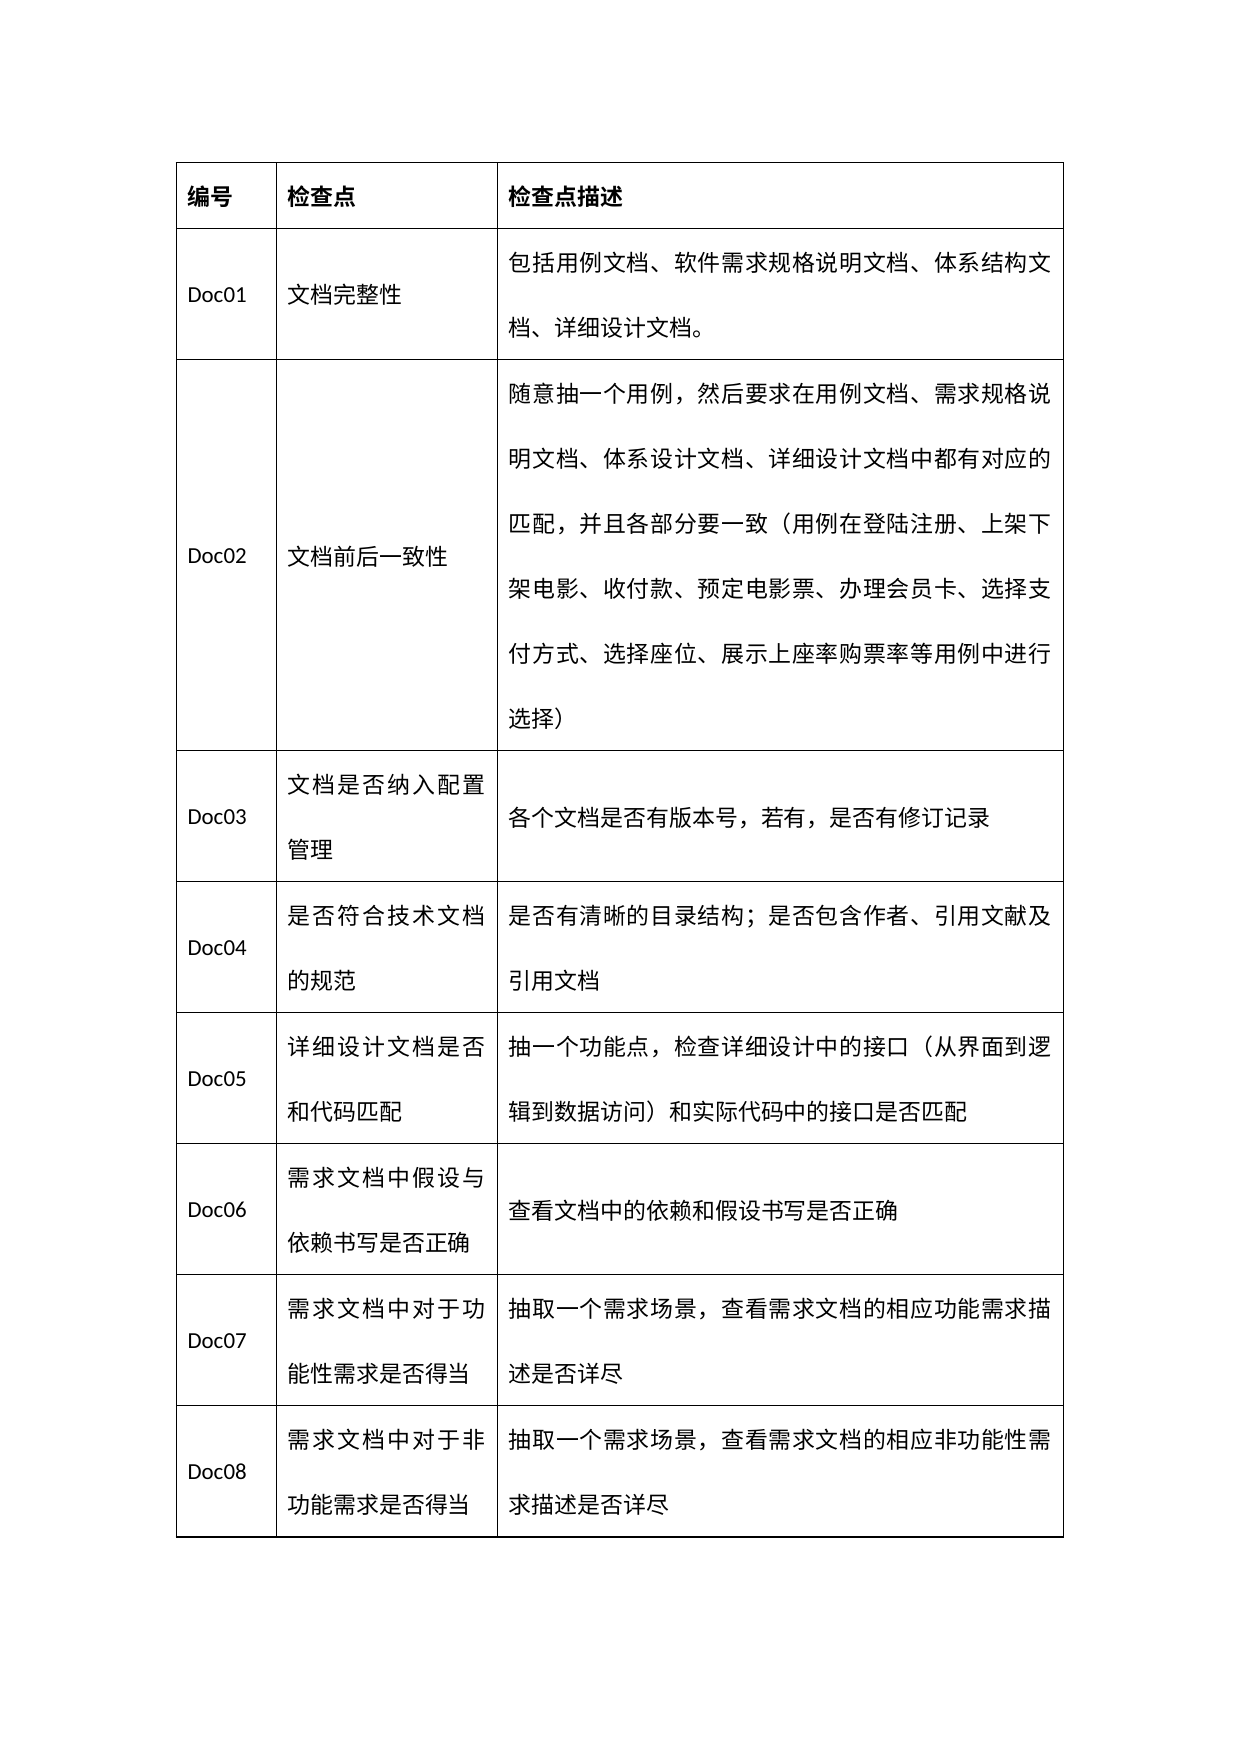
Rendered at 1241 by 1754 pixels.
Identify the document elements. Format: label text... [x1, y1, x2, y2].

table_cell Doc07 [177, 1275, 276, 1405]
table_header 检查点 [277, 163, 497, 228]
table_cell 抽取一个需求场景，查看需求文档的相应非功能性需求描述是否详尽 [498, 1406, 1063, 1536]
table_cell 是否符合技术文档的规范 [277, 882, 497, 1012]
table_cell 包括用例文档、软件需求规格说明文档、体系结构文档、详细设计文档。 [498, 229, 1063, 359]
table_cell Doc01 [177, 229, 276, 359]
table_cell Doc03 [177, 751, 276, 881]
table_cell 是否有清晰的目录结构；是否包含作者、引用文献及引用文档 [498, 882, 1063, 1012]
table_cell Doc04 [177, 882, 276, 1012]
table_cell 抽取一个需求场景，查看需求文档的相应功能需求描述是否详尽 [498, 1275, 1063, 1405]
table_cell 需求文档中对于功能性需求是否得当 [277, 1275, 497, 1405]
table_cell 文档前后一致性 [277, 360, 497, 750]
table_cell 各个文档是否有版本号，若有，是否有修订记录 [498, 751, 1063, 881]
table_header 编号 [177, 163, 276, 228]
table_cell 文档完整性 [277, 229, 497, 359]
table_header 检查点描述 [498, 163, 1063, 228]
table_cell 文档是否纳入配置管理 [277, 751, 497, 881]
table_cell 随意抽一个用例，然后要求在用例文档、需求规格说明文档、体系设计文档、详细设计文档中都有对应的匹配，并且各部分要一致（用例在登陆注册、上架下架电影、收付款、预定电影票、办理会员卡、选择支付方式、选择座位、展示上座率购票率等用例中进行选择） [498, 360, 1063, 750]
table_cell Doc02 [177, 360, 276, 750]
table_cell 需求文档中对于非功能需求是否得当 [277, 1406, 497, 1536]
table_cell Doc08 [177, 1406, 276, 1536]
table_cell Doc06 [177, 1144, 276, 1274]
table_cell 查看文档中的依赖和假设书写是否正确 [498, 1144, 1063, 1274]
table_cell 详细设计文档是否和代码匹配 [277, 1013, 497, 1143]
table_cell 需求文档中假设与依赖书写是否正确 [277, 1144, 497, 1274]
table_cell Doc05 [177, 1013, 276, 1143]
table_cell 抽一个功能点，检查详细设计中的接口（从界面到逻辑到数据访问）和实际代码中的接口是否匹配 [498, 1013, 1063, 1143]
